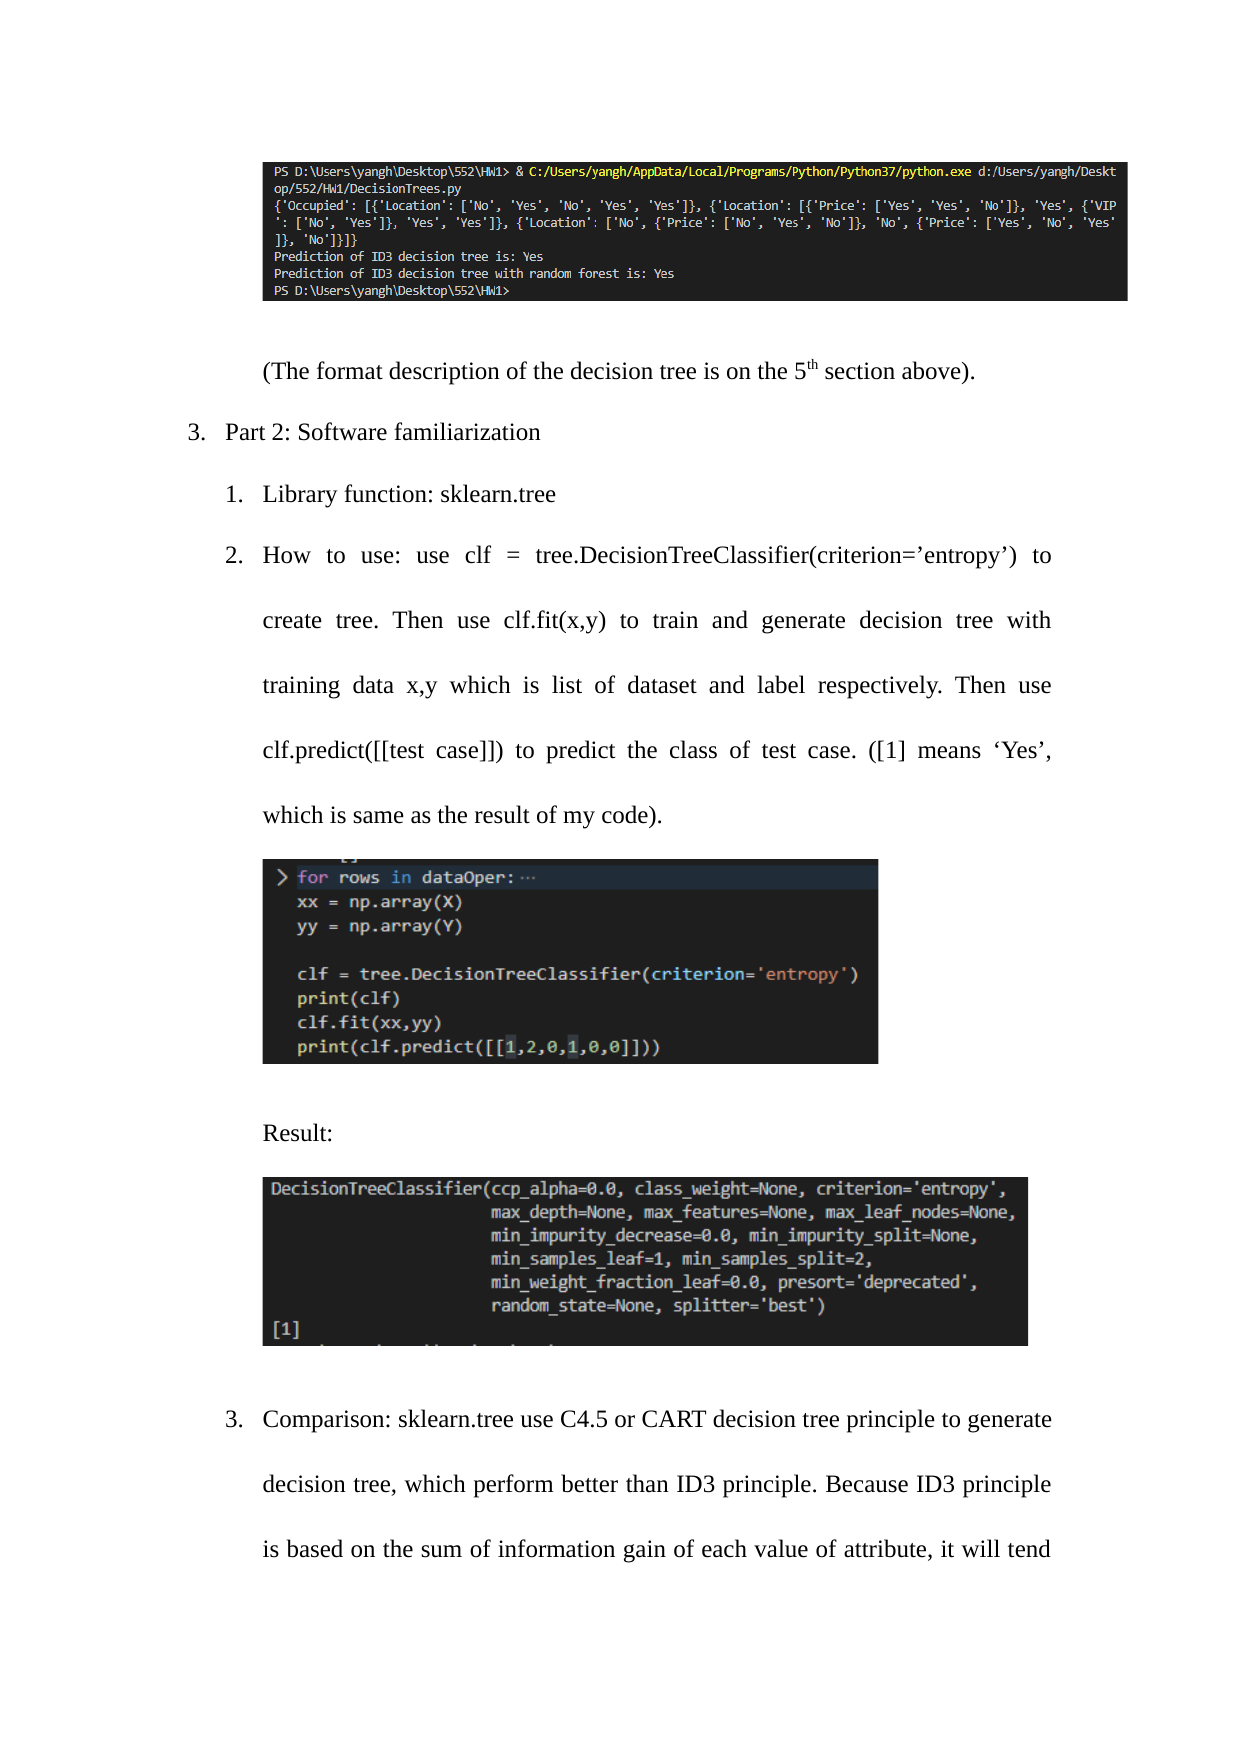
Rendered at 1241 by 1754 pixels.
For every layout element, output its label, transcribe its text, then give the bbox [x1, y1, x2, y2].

picture [262, 1177, 1029, 1346]
list Result: [262, 1117, 1053, 1149]
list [225, 1403, 1053, 1565]
picture [262, 859, 879, 1064]
list How to use: use clf = tree.DecisionTreeClassifier(criterion=’entropy’) to create tree. Then use clf.fit(x,y) to train and generate decision tree with training data x,y which is list of dataset and label respectively. Then use clf.predict([[test case]]) to predict the class of test case. ([1] means ‘Yes’, which is same as the result of my code). [225, 538, 1053, 831]
list Library function: sklearn.tree [225, 477, 1053, 509]
picture [262, 162, 1128, 301]
list Part 2: Software familiarization [187, 416, 1053, 448]
list (The format description of the decision tree is on the 5th section above). [262, 354, 1053, 387]
